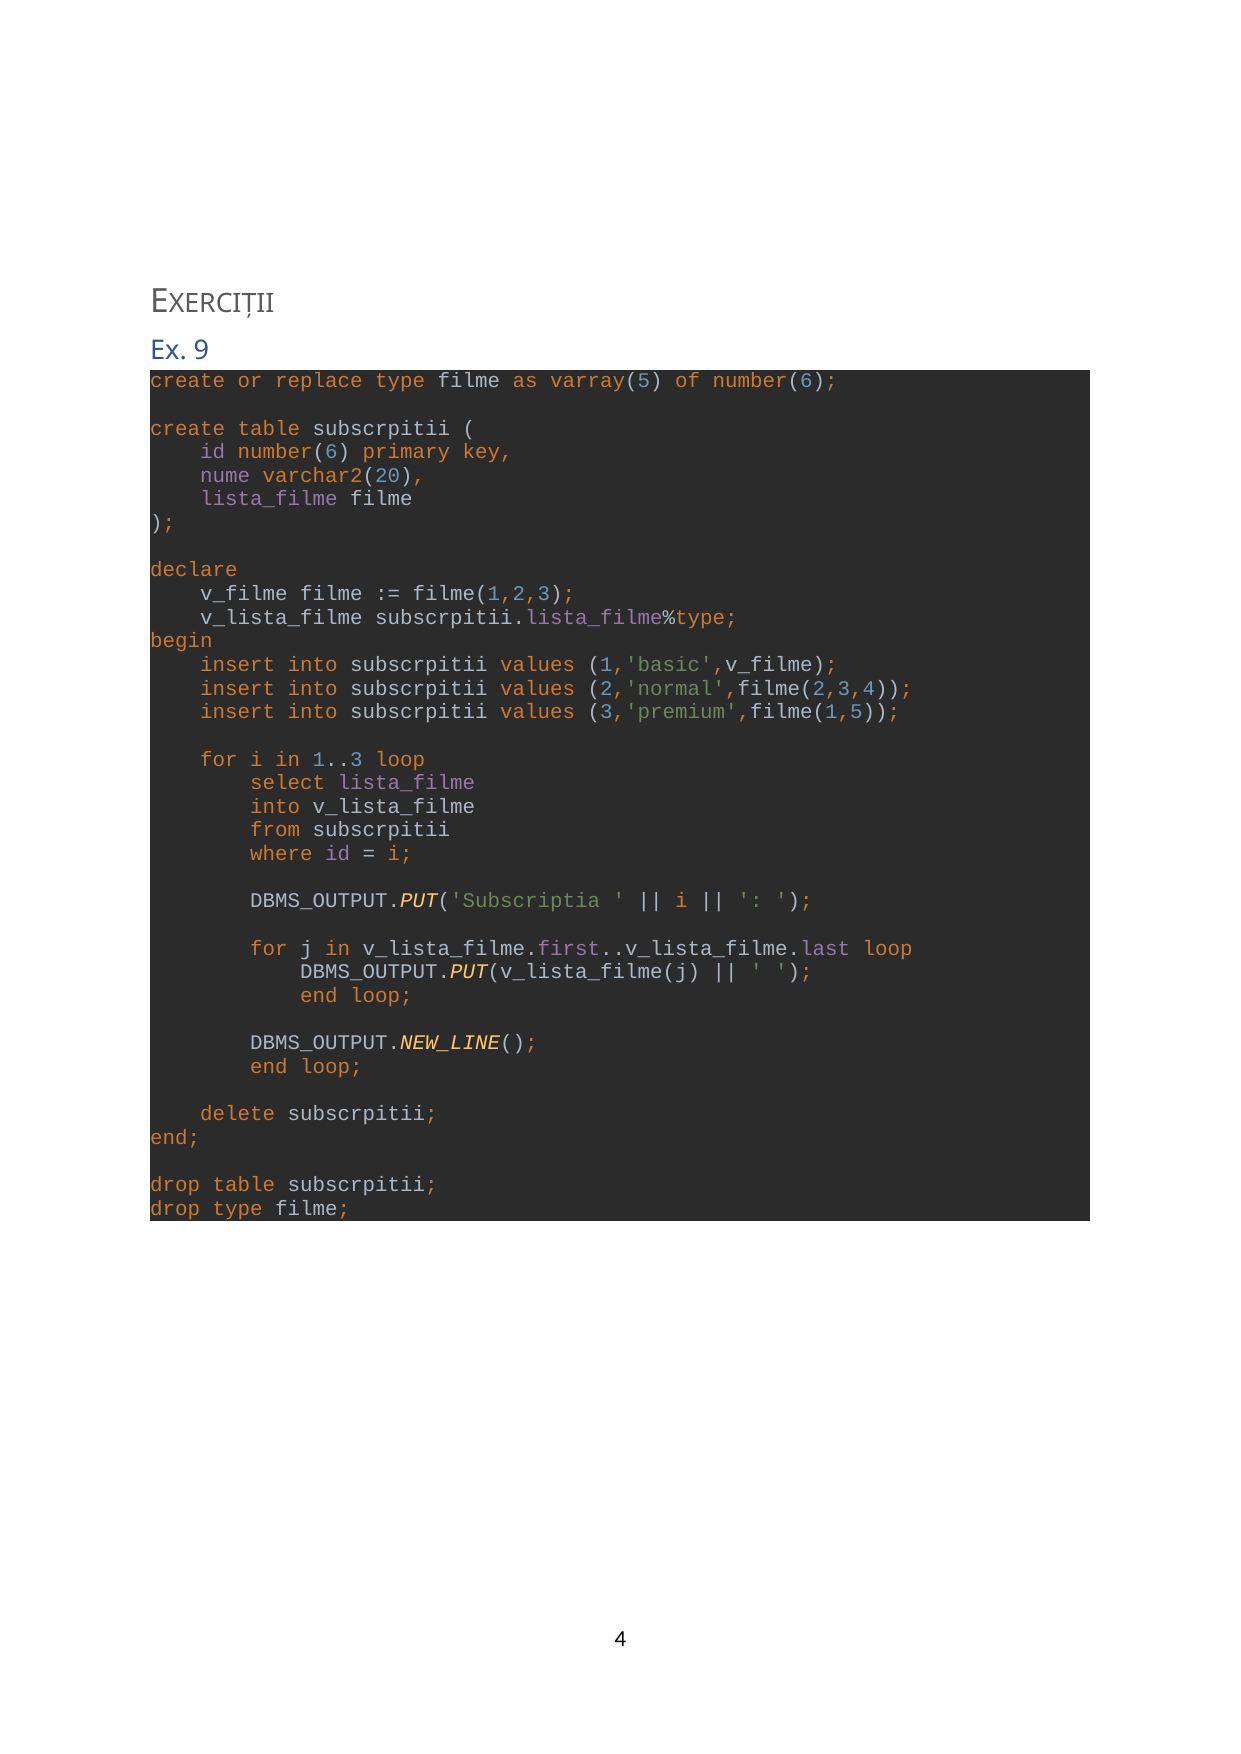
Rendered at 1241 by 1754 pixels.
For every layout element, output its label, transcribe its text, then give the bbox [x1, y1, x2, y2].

subtitle Ex. 9 [150, 330, 1090, 367]
subtitle Exerciții [150, 277, 1090, 323]
text create or replace type filme as varray(5) of number(6); create table subscrpitii ( id number(6) primary key, nume varchar2(20), lista_filme filme ); declare v_filme filme := filme(1,2,3); v_lista_filme subscrpitii.lista_filme%type; begin insert into subscrpitii values (1,'basic',v_filme); insert into subscrpitii values (2,'normal',filme(2,3,4)); insert into subscrpitii values (3,'premium',filme(1,5)); for i in 1..3 loop select lista_filme into v_lista_filme from subscrpitii where id = i; DBMS_OUTPUT.PUT('Subscriptia ' || i || ': '); for j in v_lista_filme.first..v_lista_filme.last loop DBMS_OUTPUT.PUT(v_lista_filme(j) || ' '); end loop; DBMS_OUTPUT.NEW_LINE(); end loop; delete subscrpitii; end; drop table subscrpitii; drop type filme; [150, 370, 1090, 1221]
